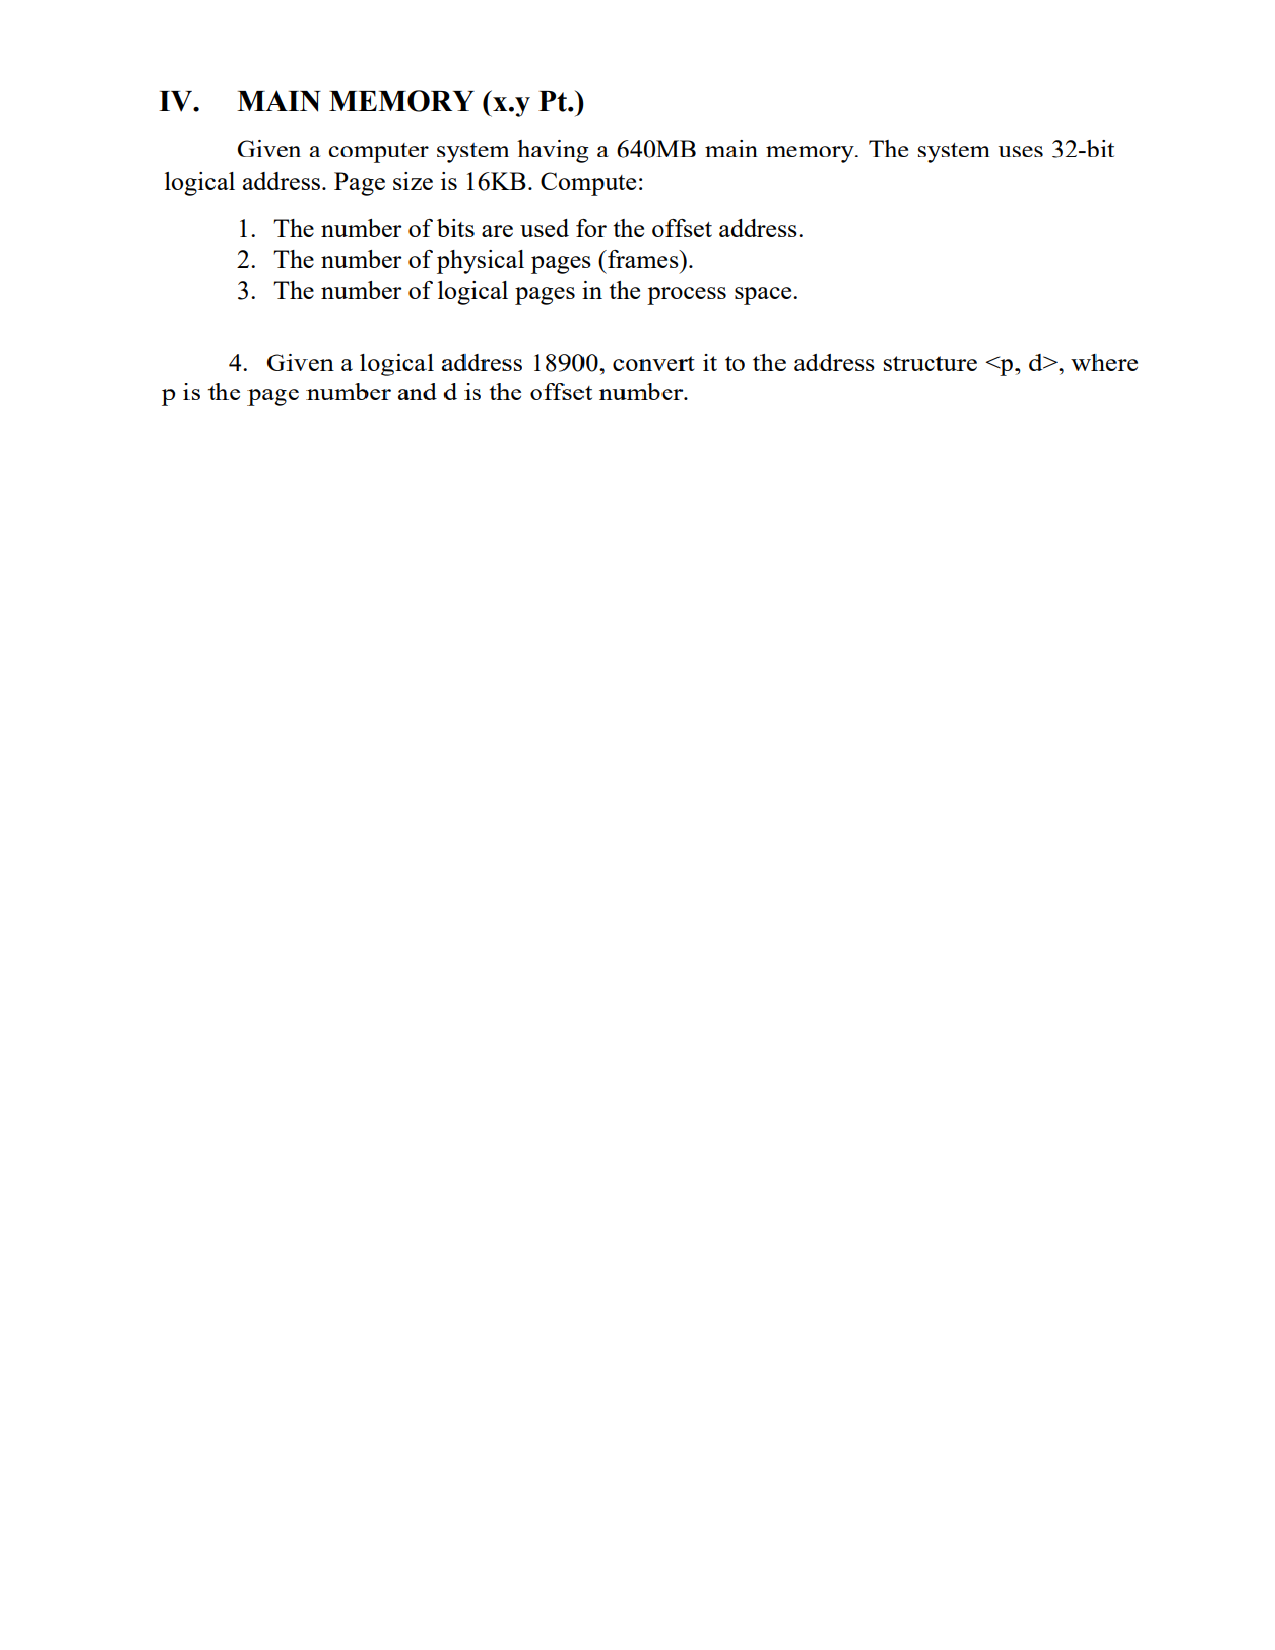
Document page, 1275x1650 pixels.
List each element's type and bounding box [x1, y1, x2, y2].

picture [150, 75, 1123, 321]
picture [150, 339, 1156, 411]
